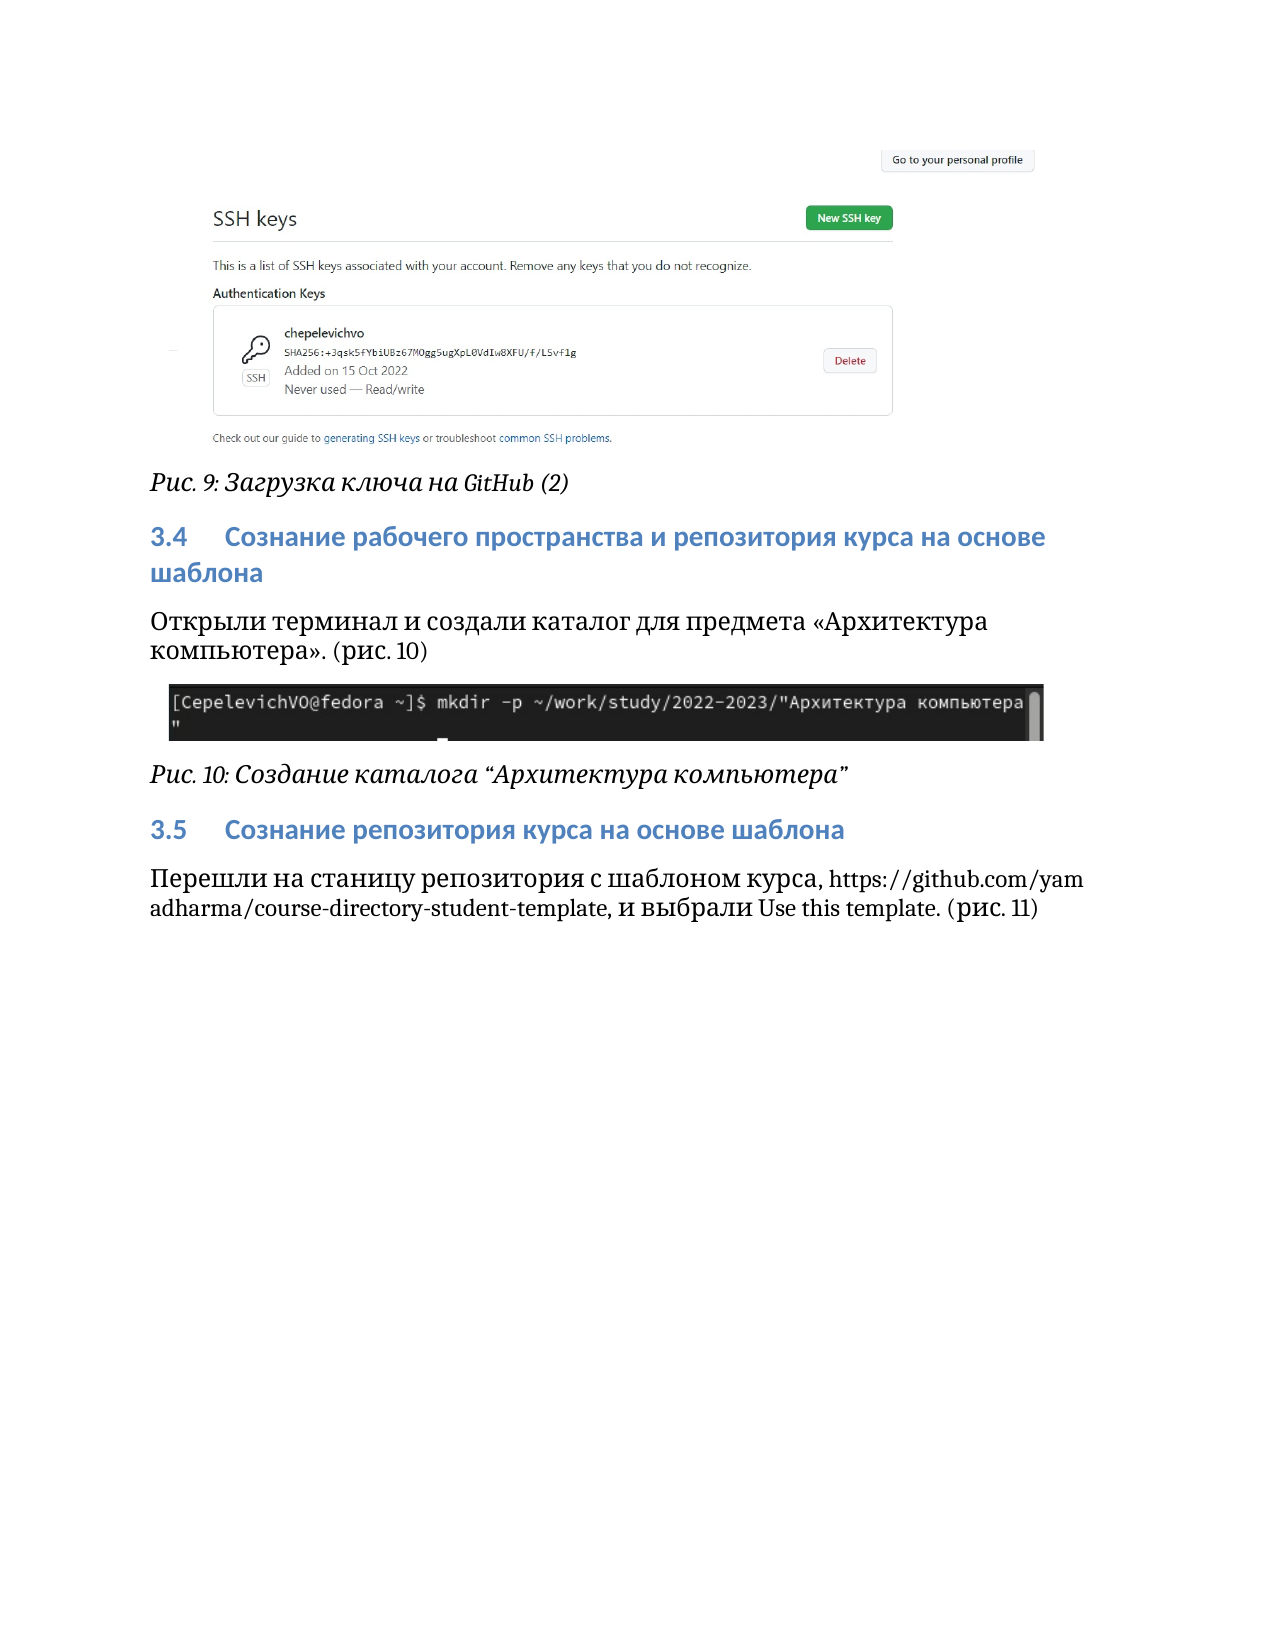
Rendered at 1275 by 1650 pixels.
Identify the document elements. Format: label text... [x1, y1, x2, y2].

subtitle 3.4 Сознание рабочего пространства и репозитория курса на основе шаблона [150, 518, 1125, 589]
text Рис. 10: Создание каталога “Архитектура компьютера” [150, 761, 1125, 790]
text Открыли терминал и создали каталог для предмета «Архитектура компьютера». (рис. 10) [150, 608, 1125, 666]
picture [168, 150, 1044, 448]
text Рис. 9: Загрузка ключа на GitHub (2) [150, 469, 1125, 497]
picture [168, 684, 1044, 741]
subtitle 3.5 Сознание репозитория курса на основе шаблона [150, 811, 1125, 846]
text Перешли на станицу репозитория с шаблоном курса, https://github.com/yam adharma/course-directory-student-template, и выбрали Use this template. (рис. 11) [150, 865, 1125, 923]
